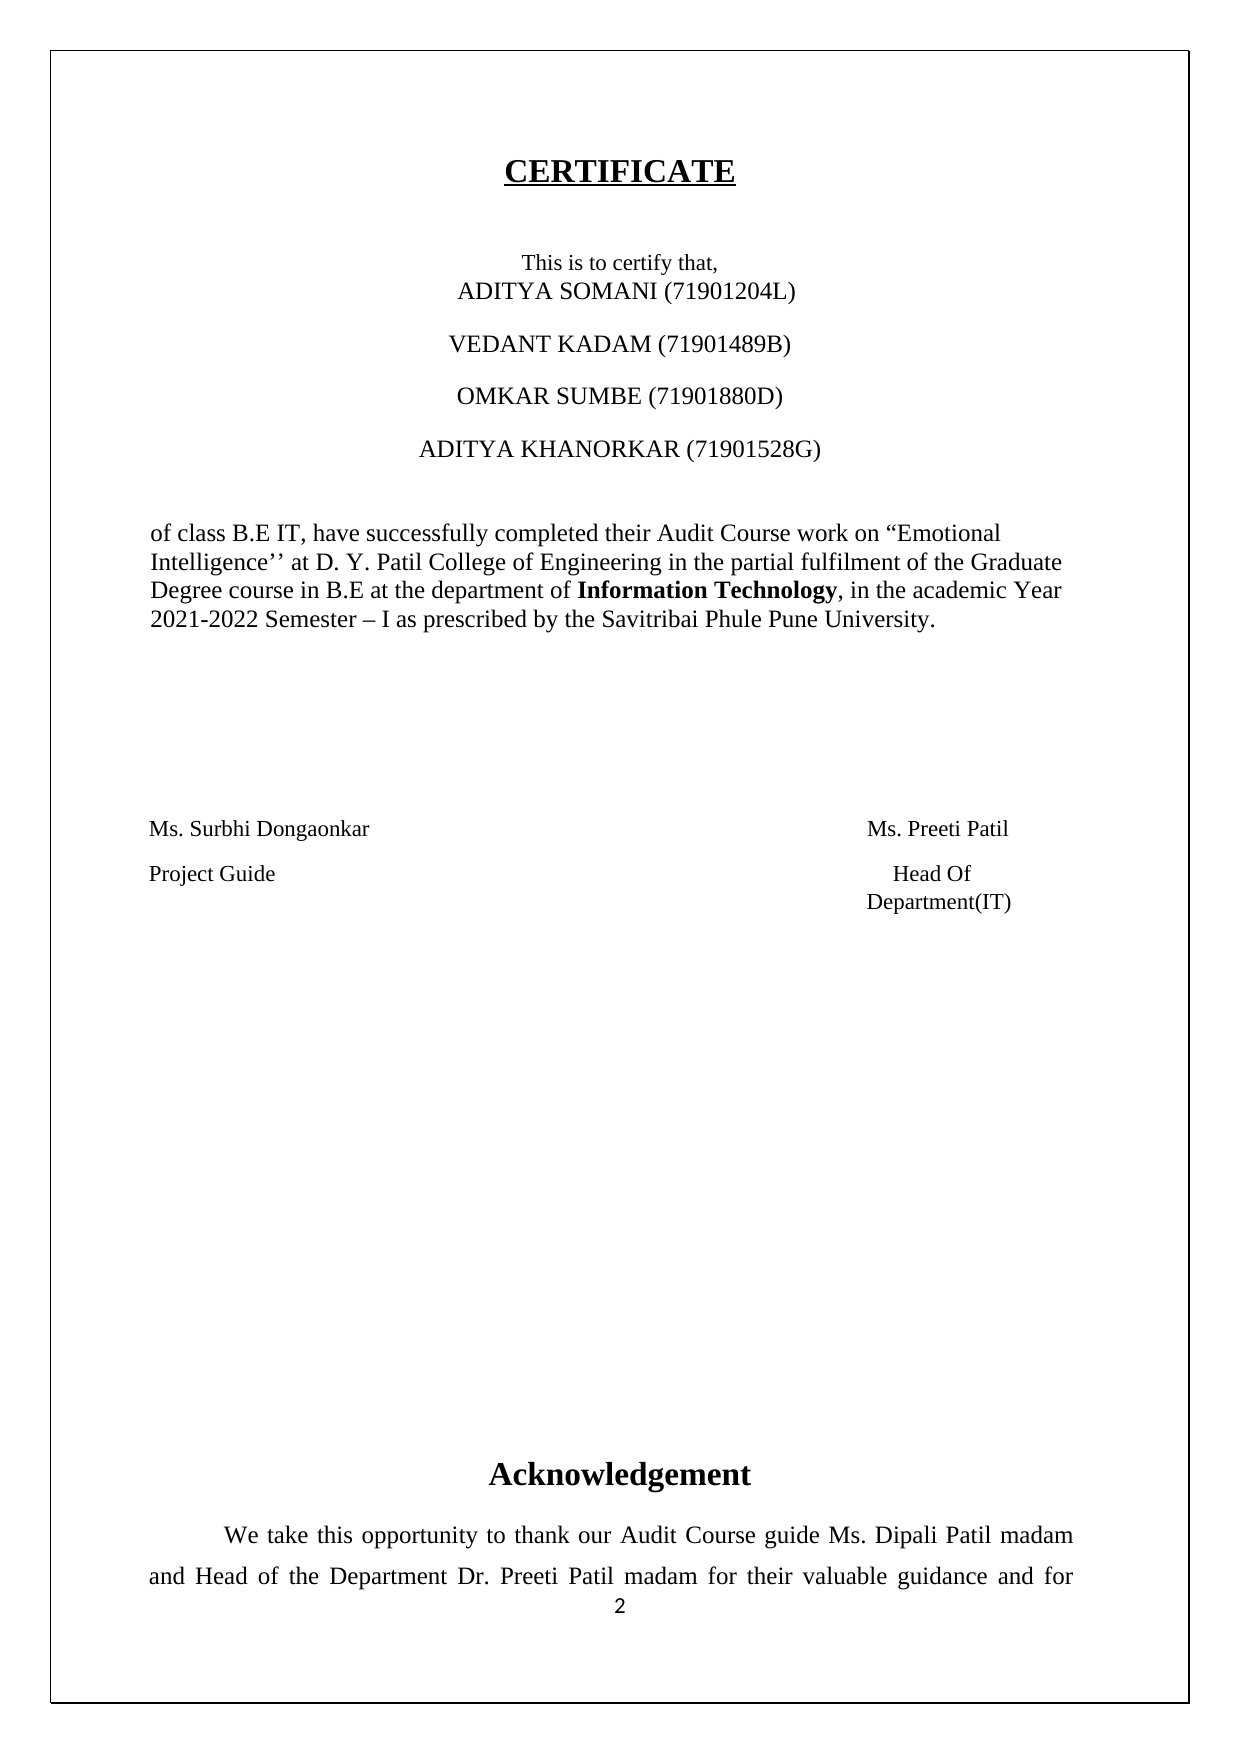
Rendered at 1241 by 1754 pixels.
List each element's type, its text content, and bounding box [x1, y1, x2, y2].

text OMKAR SUMBE (71901880D) [150, 381, 1089, 410]
text ADITYA KHANORKAR (71901528G) [150, 434, 1089, 463]
text This is to certify that, [149, 249, 1091, 275]
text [149, 1520, 1075, 1589]
text VEDANT KADAM (71901489B) [150, 329, 1089, 358]
text ADITYA SOMANI (71901204L) [150, 276, 1089, 305]
text Project Guide Head Of [149, 860, 1091, 887]
text of class B.E IT, have successfully completed their Audit Course work on “Emotional Intelligence’’ at D. Y. Patil College of Engineering in the partial fulfilment of the Graduate Degree course in B.E at the department of Information Technology, in the academic Year 2021-2022 Semester – I as prescribed by the Savitribai Phule Pune University. [150, 518, 1091, 633]
text Ms. Surbhi Dongaonkar Ms. Preeti Patil [149, 816, 1091, 842]
subtitle Acknowledgement [150, 1454, 1089, 1493]
text Department(IT) [150, 888, 1012, 914]
text CERTIFICATE [150, 151, 1089, 189]
